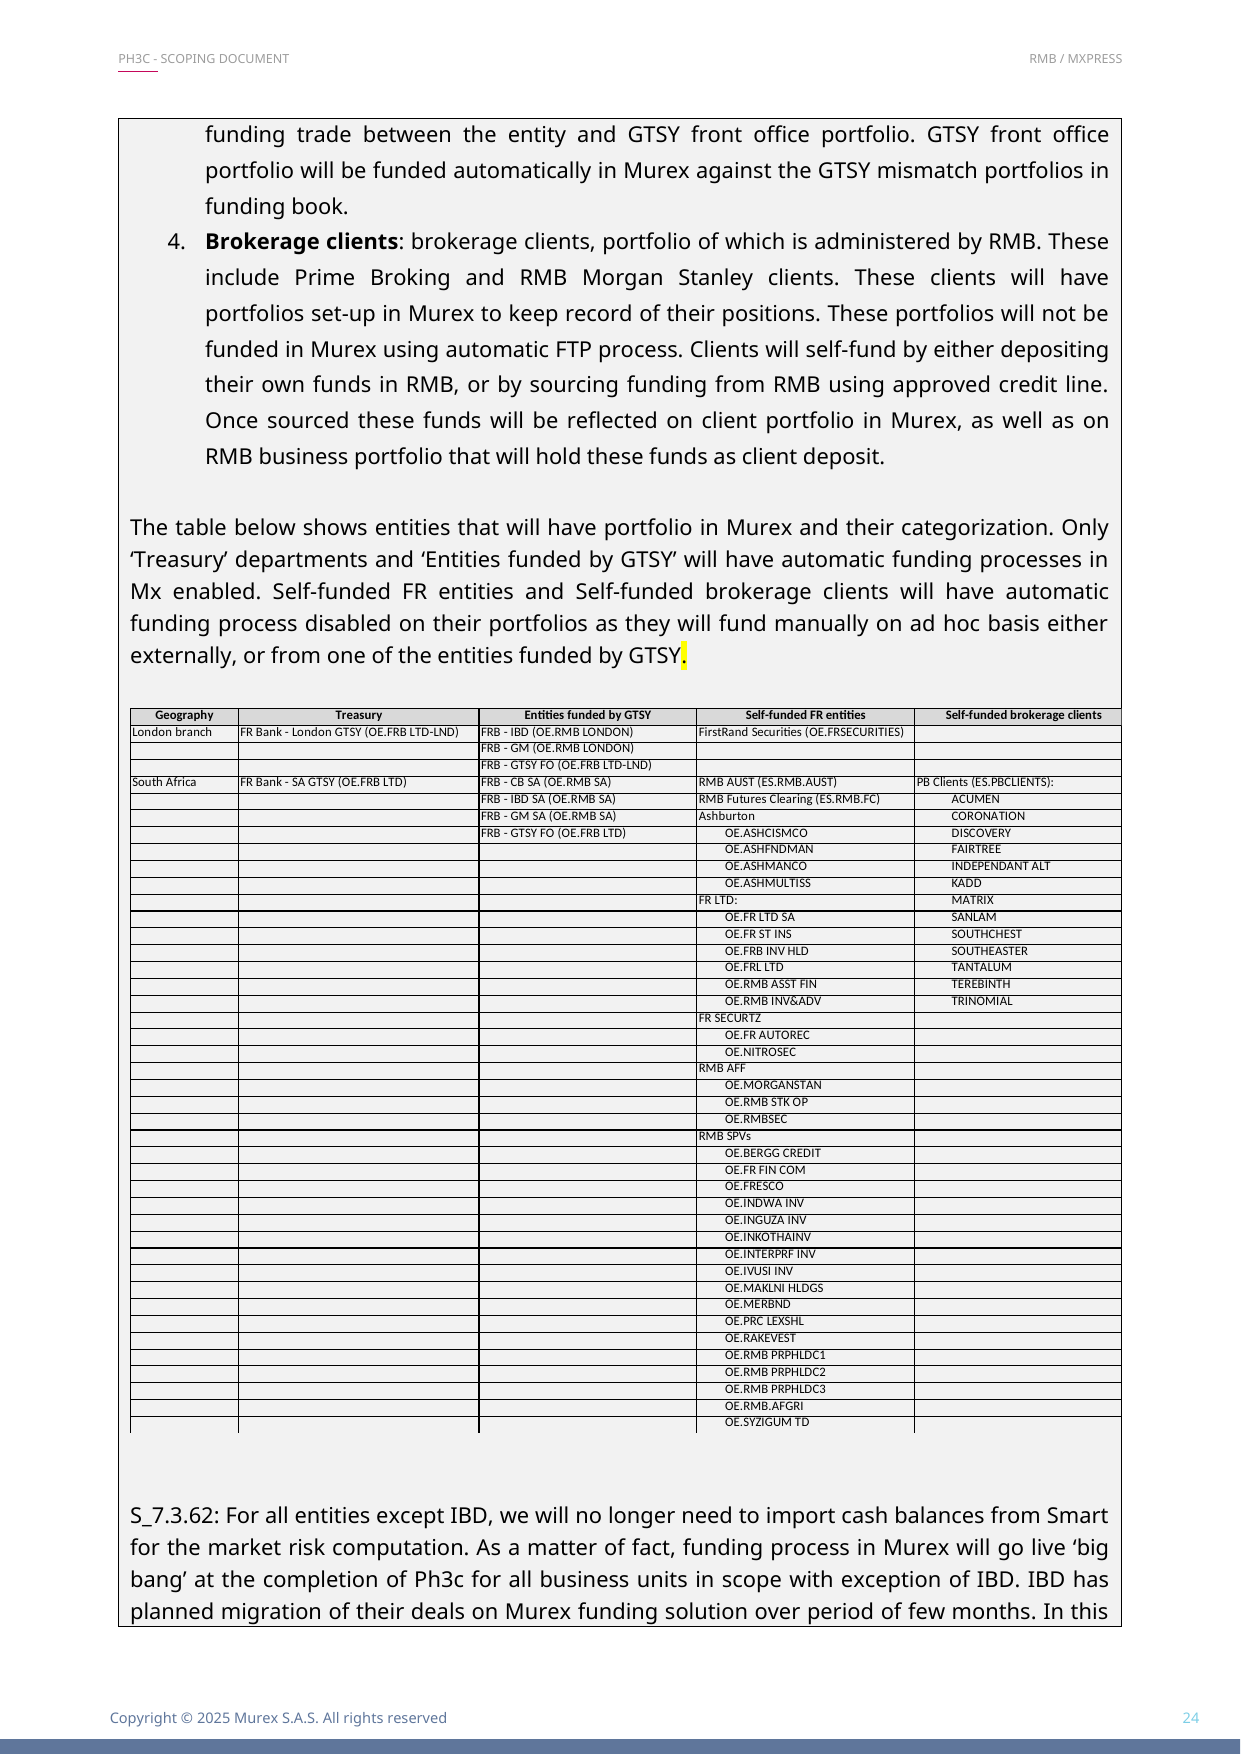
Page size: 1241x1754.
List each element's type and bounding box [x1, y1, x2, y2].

table_header [119, 119, 1121, 1626]
